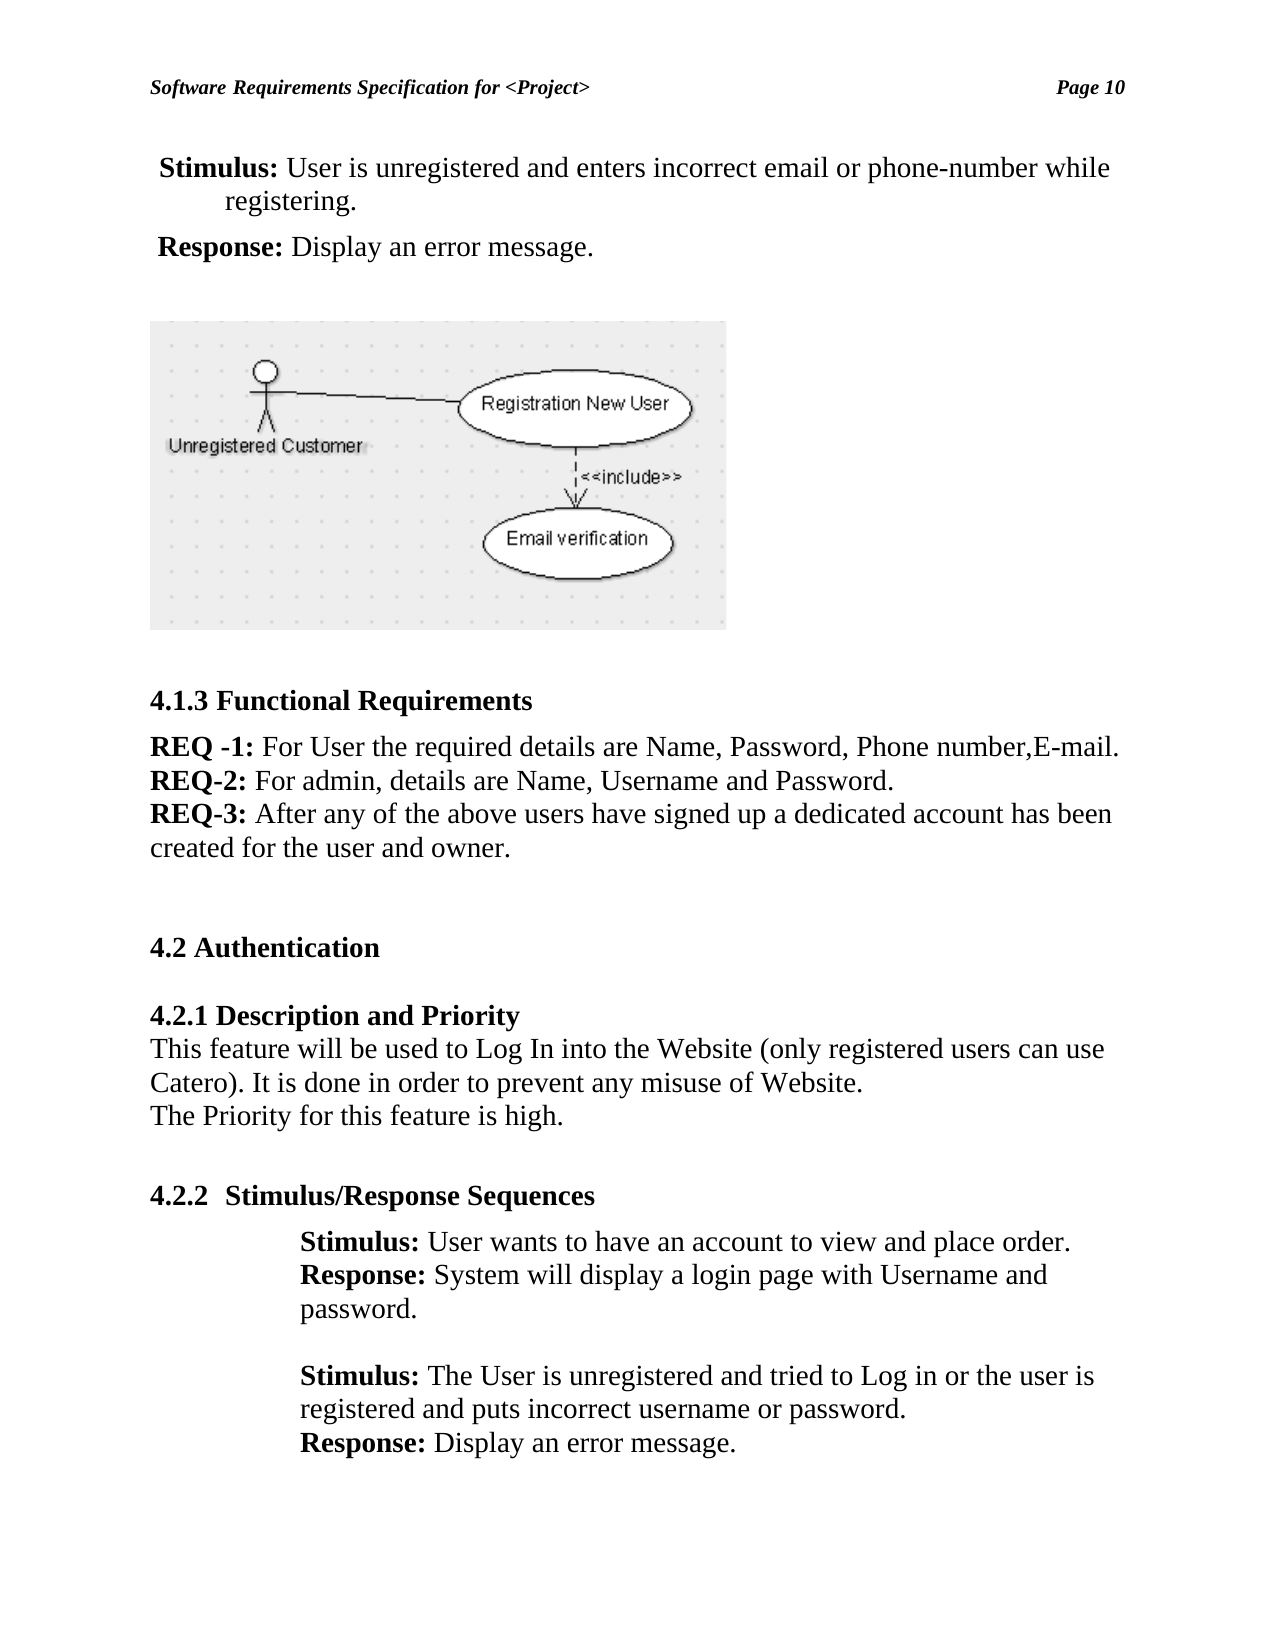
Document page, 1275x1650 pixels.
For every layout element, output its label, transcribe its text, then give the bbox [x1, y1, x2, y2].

text 4.1.3 Functional Requirements [150, 683, 1125, 717]
text REQ-3: After any of the above users have signed up a dedicated account has been created for the user and owner. [150, 796, 1125, 863]
text Response: Display an error message. [300, 1425, 1125, 1459]
text REQ-2: For admin, details are Name, Username and Password. [150, 763, 1125, 796]
text Response: System will display a login page with Username and password. [300, 1257, 1125, 1324]
text 4.2.1 Description and Priority [150, 998, 1125, 1031]
text REQ -1: For User the required details are Name, Password, Phone number,E-mail. [150, 729, 1125, 763]
text Response: Display an error message. [150, 229, 1125, 263]
text This feature will be used to Log In into the Website (only registered users can use Catero). It is done in order to prevent any misuse of Website. [150, 1031, 1125, 1098]
text The Priority for this feature is high. [150, 1098, 1125, 1132]
text Stimulus: The User is unregistered and tried to Log in or the user is registered and puts incorrect username or password. [300, 1358, 1125, 1425]
picture [150, 321, 727, 630]
text Stimulus: User wants to have an account to view and place order. [300, 1224, 1125, 1257]
text Stimulus: User is unregistered and enters incorrect email or phone-number while registering. [159, 150, 1125, 217]
text 4.2.2 Stimulus/Response Sequences [150, 1178, 1125, 1211]
text 4.2 Authentication [150, 931, 1125, 964]
